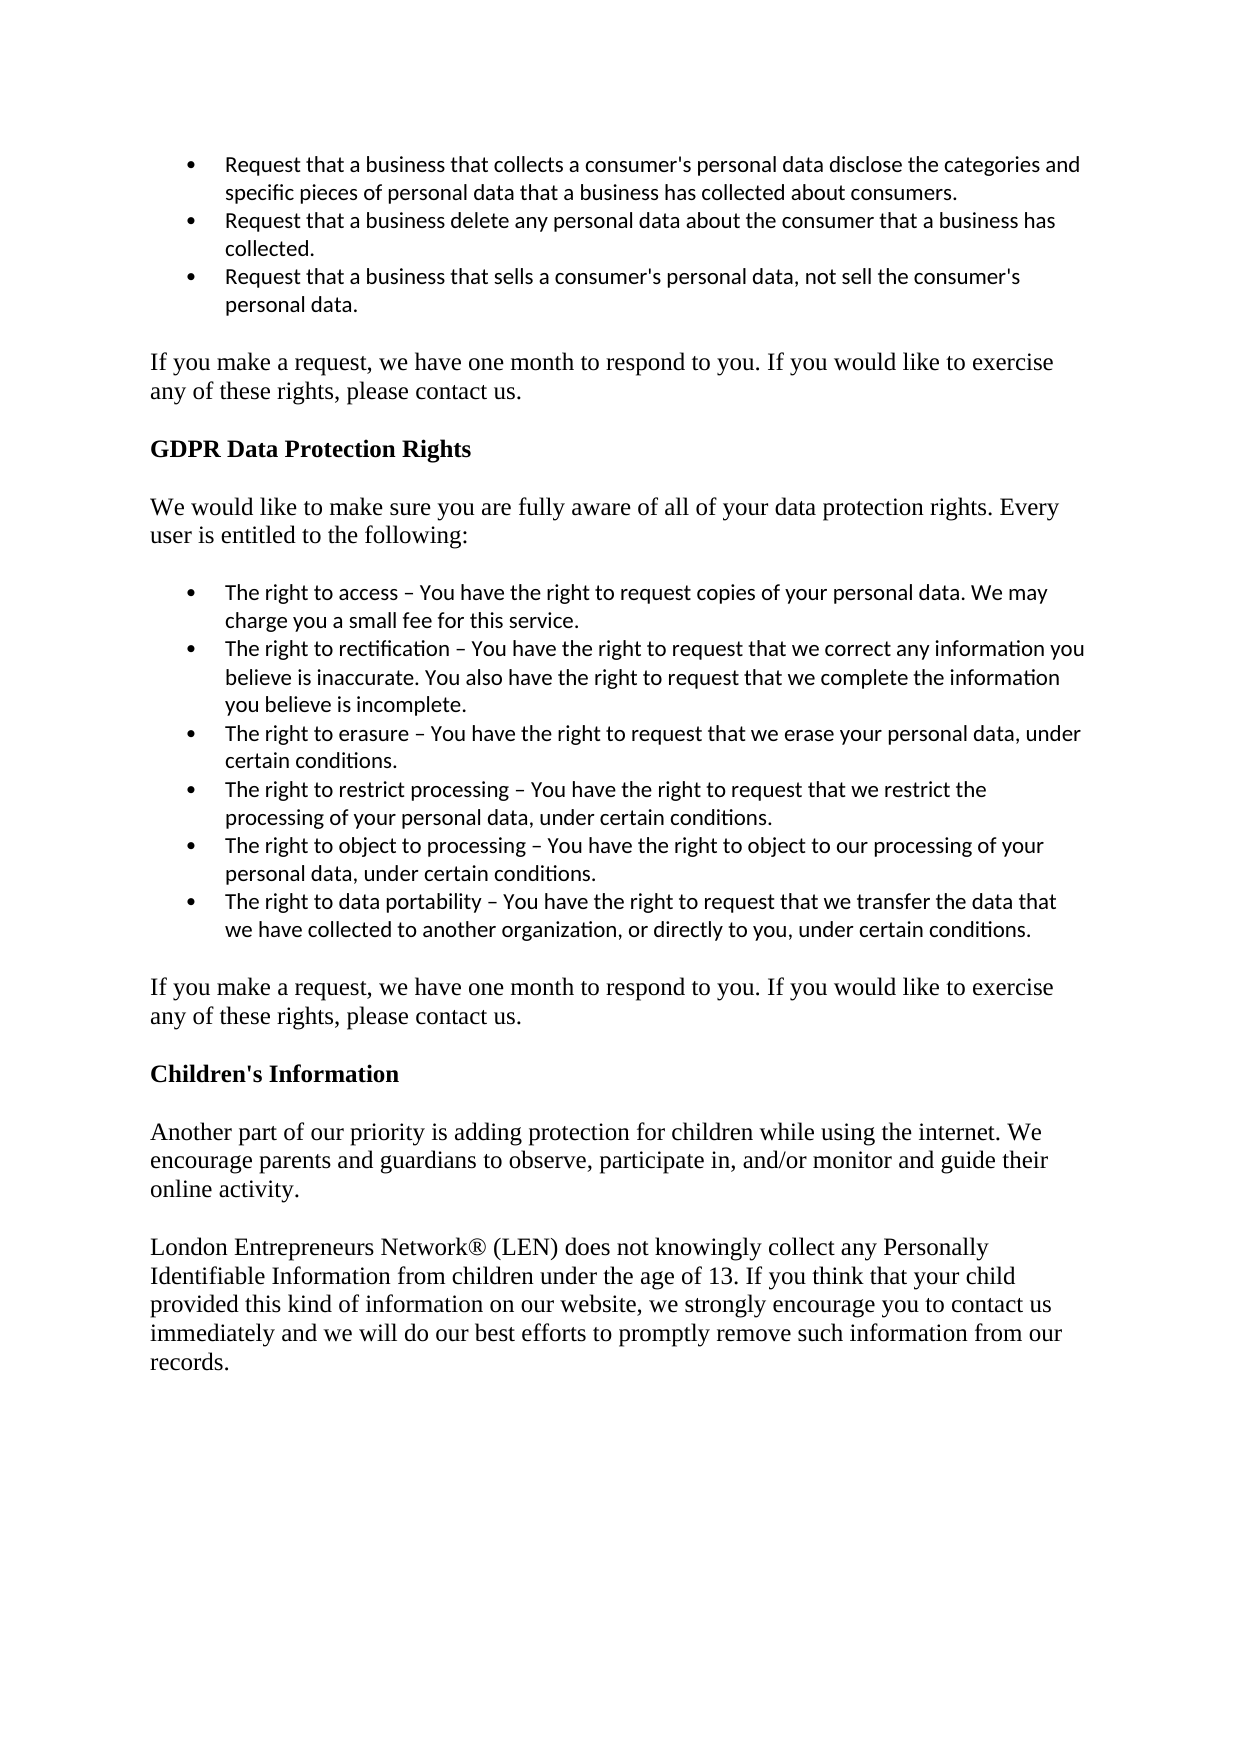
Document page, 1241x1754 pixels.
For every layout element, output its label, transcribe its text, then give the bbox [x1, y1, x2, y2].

text GDPR Data Protection Rights [150, 434, 1090, 463]
text Another part of our priority is adding protection for children while using the internet. We encourage parents and guardians to observe, participate in, and/or monitor and guide their online activity. [150, 1117, 1090, 1203]
list The right to erasure – You have the right to request that we erase your personal data, under certain conditions. [187, 719, 1090, 775]
text If you make a request, we have one month to respond to you. If you would like to exercise any of these rights, please contact us. [150, 347, 1090, 405]
text Children's Information [150, 1059, 1090, 1087]
list The right to object to processing – You have the right to object to our processing of your personal data, under certain conditions. [187, 831, 1090, 887]
list The right to rectification – You have the right to request that we correct any information you believe is inaccurate. You also have the right to request that we complete the information you believe is incomplete. [187, 634, 1090, 719]
list The right to restrict processing – You have the right to request that we restrict the processing of your personal data, under certain conditions. [187, 775, 1090, 831]
list Request that a business delete any personal data about the consumer that a business has collected. [187, 206, 1090, 262]
text If you make a request, we have one month to respond to you. If you would like to exercise any of these rights, please contact us. [150, 972, 1090, 1029]
text We would like to make sure you are fully aware of all of your data protection rights. Every user is entitled to the following: [150, 492, 1090, 549]
list The right to data portability – You have the right to request that we transfer the data that we have collected to another organization, or directly to you, under certain conditions. [187, 887, 1090, 943]
list Request that a business that sells a consumer's personal data, not sell the consumer's personal data. [187, 262, 1090, 318]
list Request that a business that collects a consumer's personal data disclose the categories and specific pieces of personal data that a business has collected about consumers. [187, 150, 1090, 206]
list The right to access – You have the right to request copies of your personal data. We may charge you a small fee for this service. [187, 578, 1090, 634]
text London Entrepreneurs Network® (LEN) does not knowingly collect any Personally Identifiable Information from children under the age of 13. If you think that your child provided this kind of information on our website, we strongly encourage you to contact us immediately and we will do our best efforts to promptly remove such information from our records. [150, 1232, 1090, 1376]
